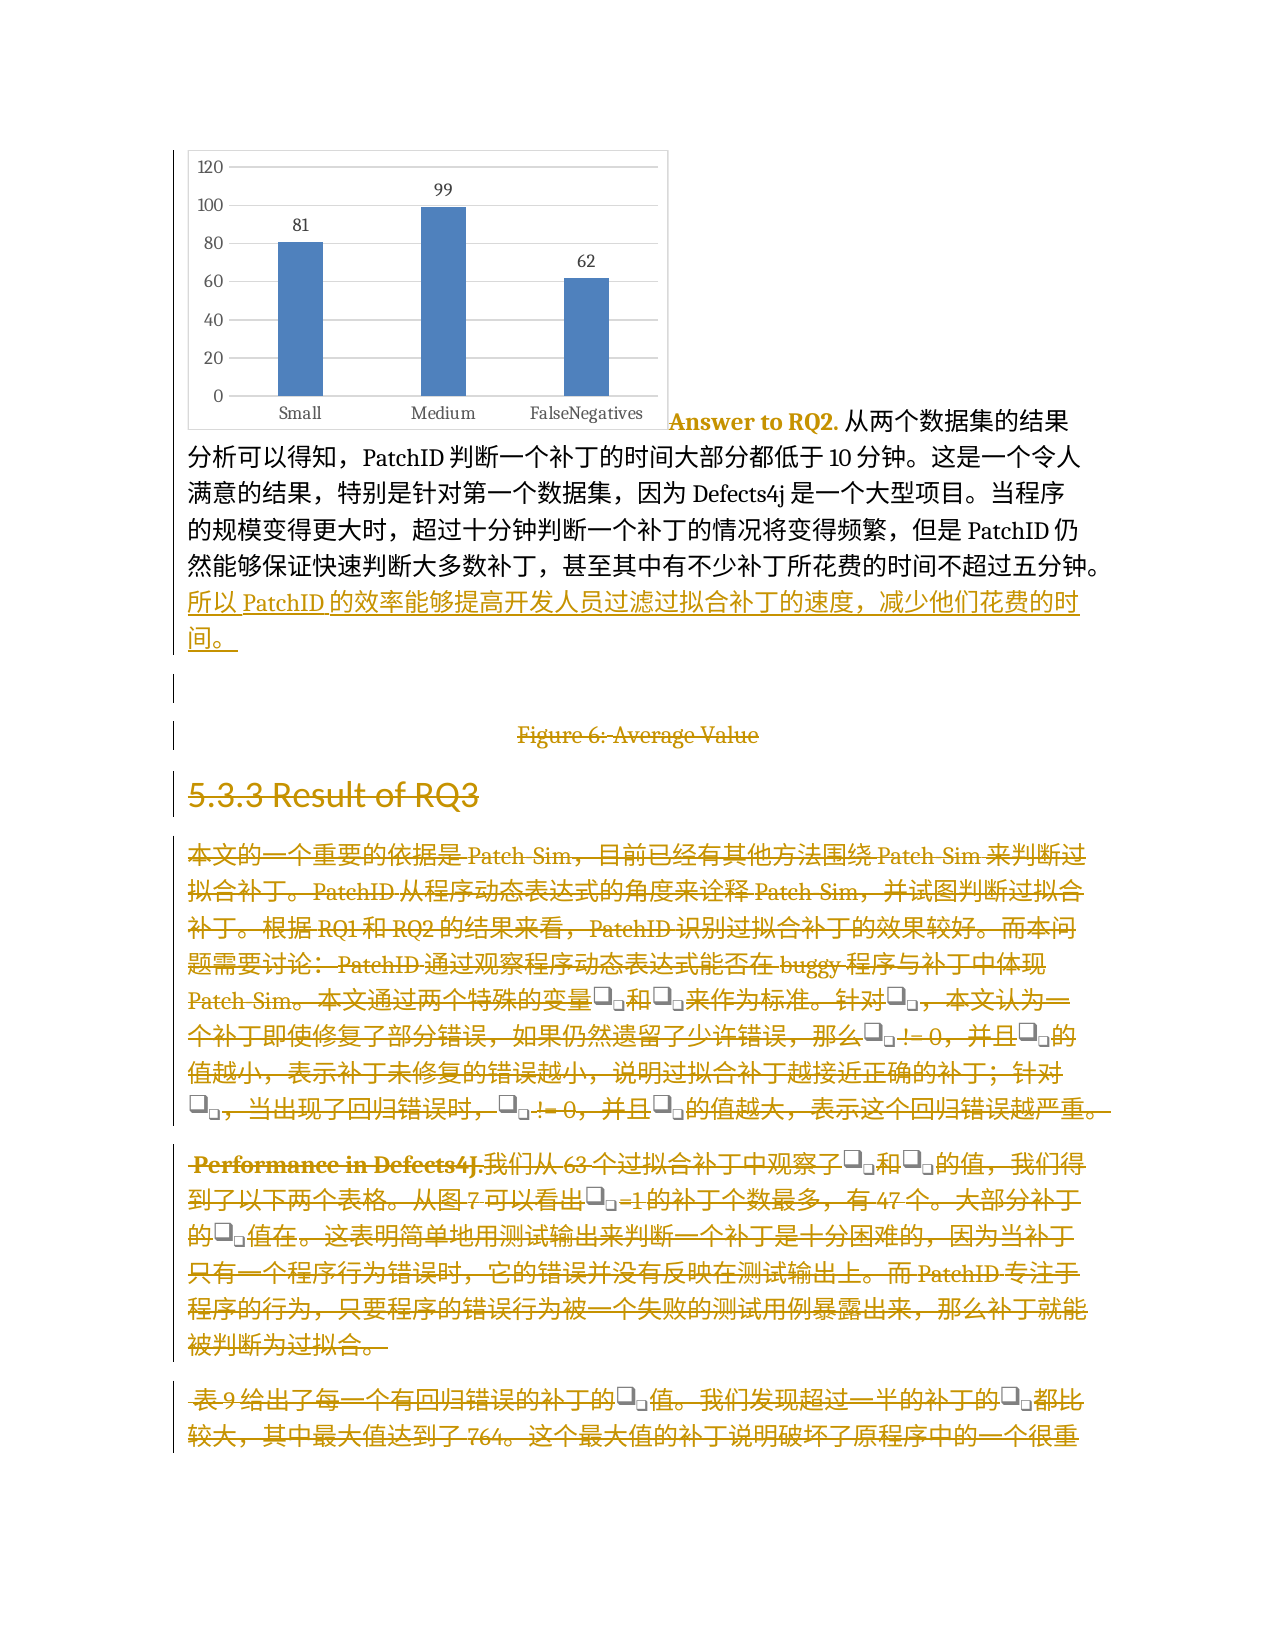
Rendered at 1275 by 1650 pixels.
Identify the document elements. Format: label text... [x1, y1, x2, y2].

text Answer to RQ2. 从两个数据集的结果分析可以得知，PatchID判断一个补丁的时间大部分都低于10分钟。这是一个令人满意的结果，特别是针对第一个数据集，因为Defects4j是一个大型项目。当程序的规模变得更大时，超过十分钟判断一个补丁的情况将变得频繁，但是PatchID仍然能够保证快速判断大多数补丁，甚至其中有不少补丁所花费的时间不超过五分钟。 [187, 150, 1087, 655]
